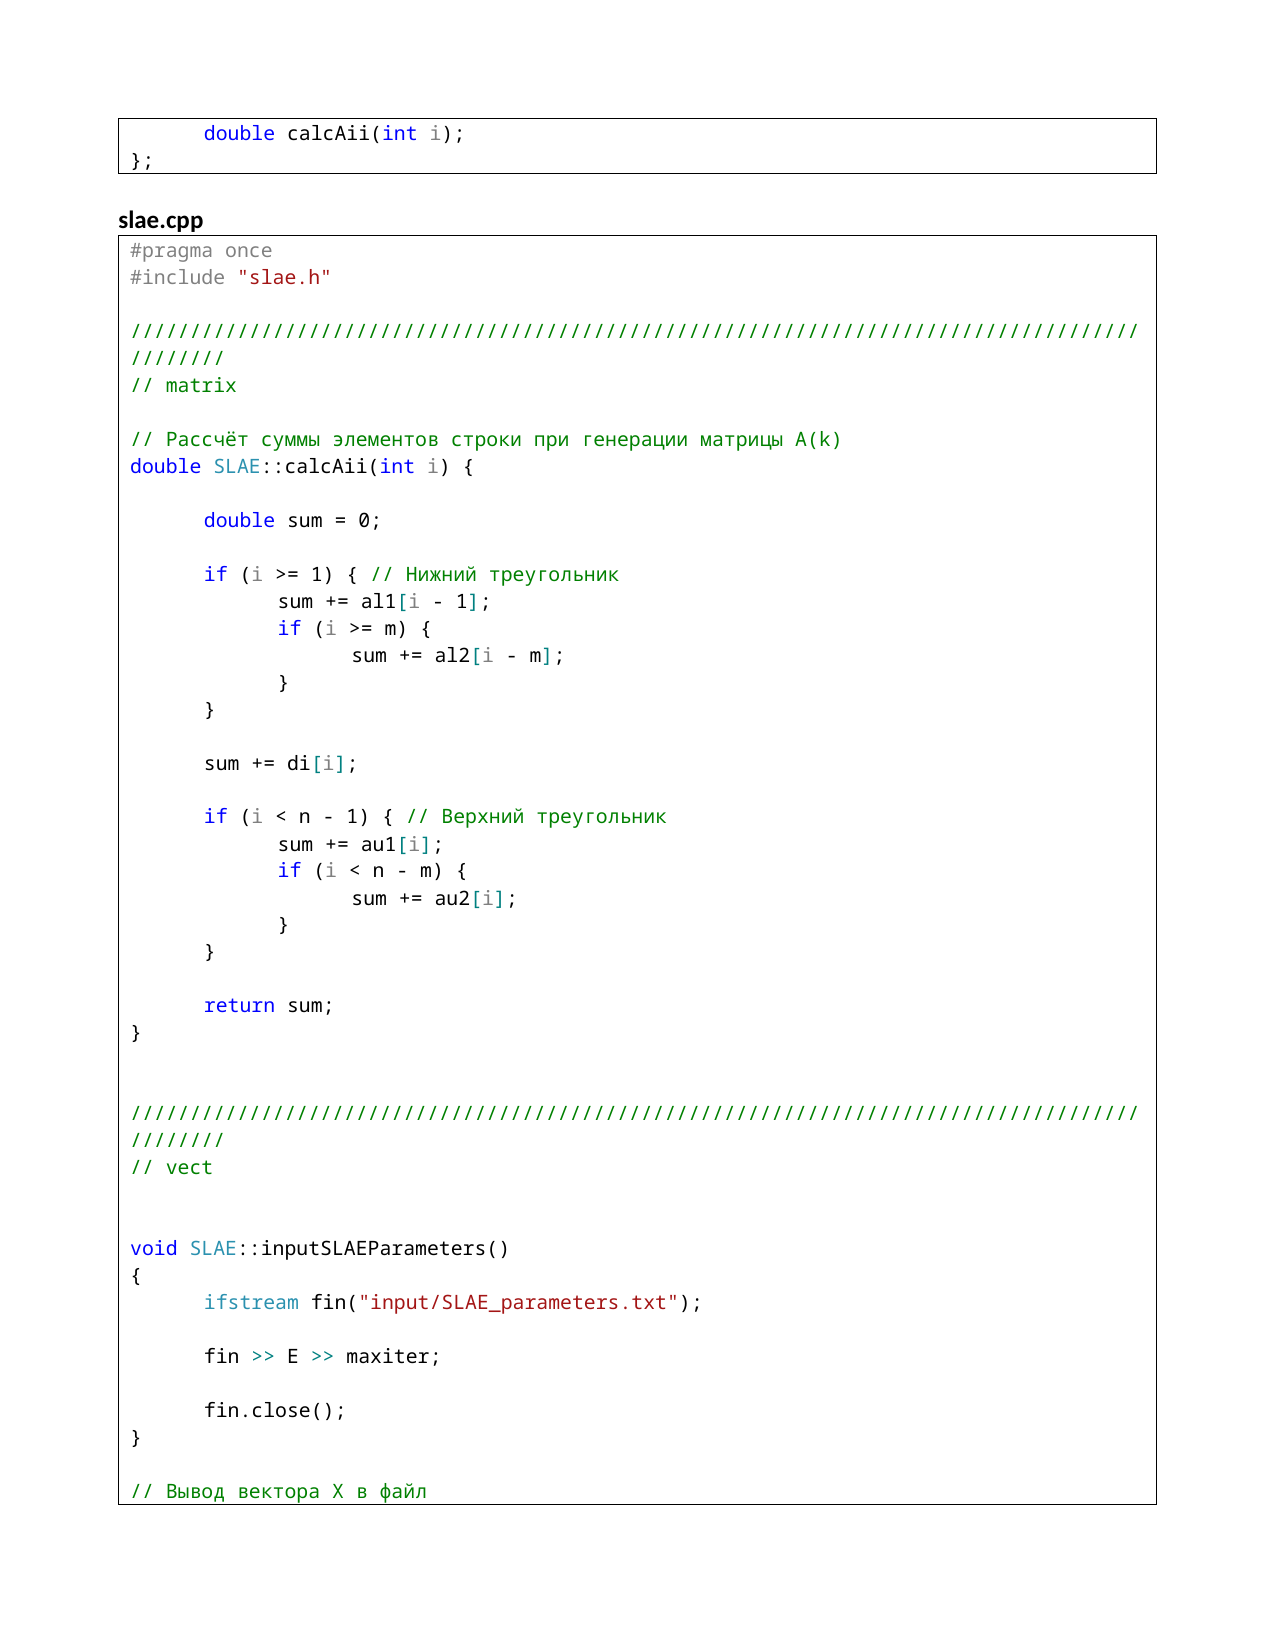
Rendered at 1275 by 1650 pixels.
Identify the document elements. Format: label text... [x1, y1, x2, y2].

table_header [119, 119, 1156, 173]
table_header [119, 236, 1156, 1504]
text slae.cpp [118, 205, 1157, 235]
